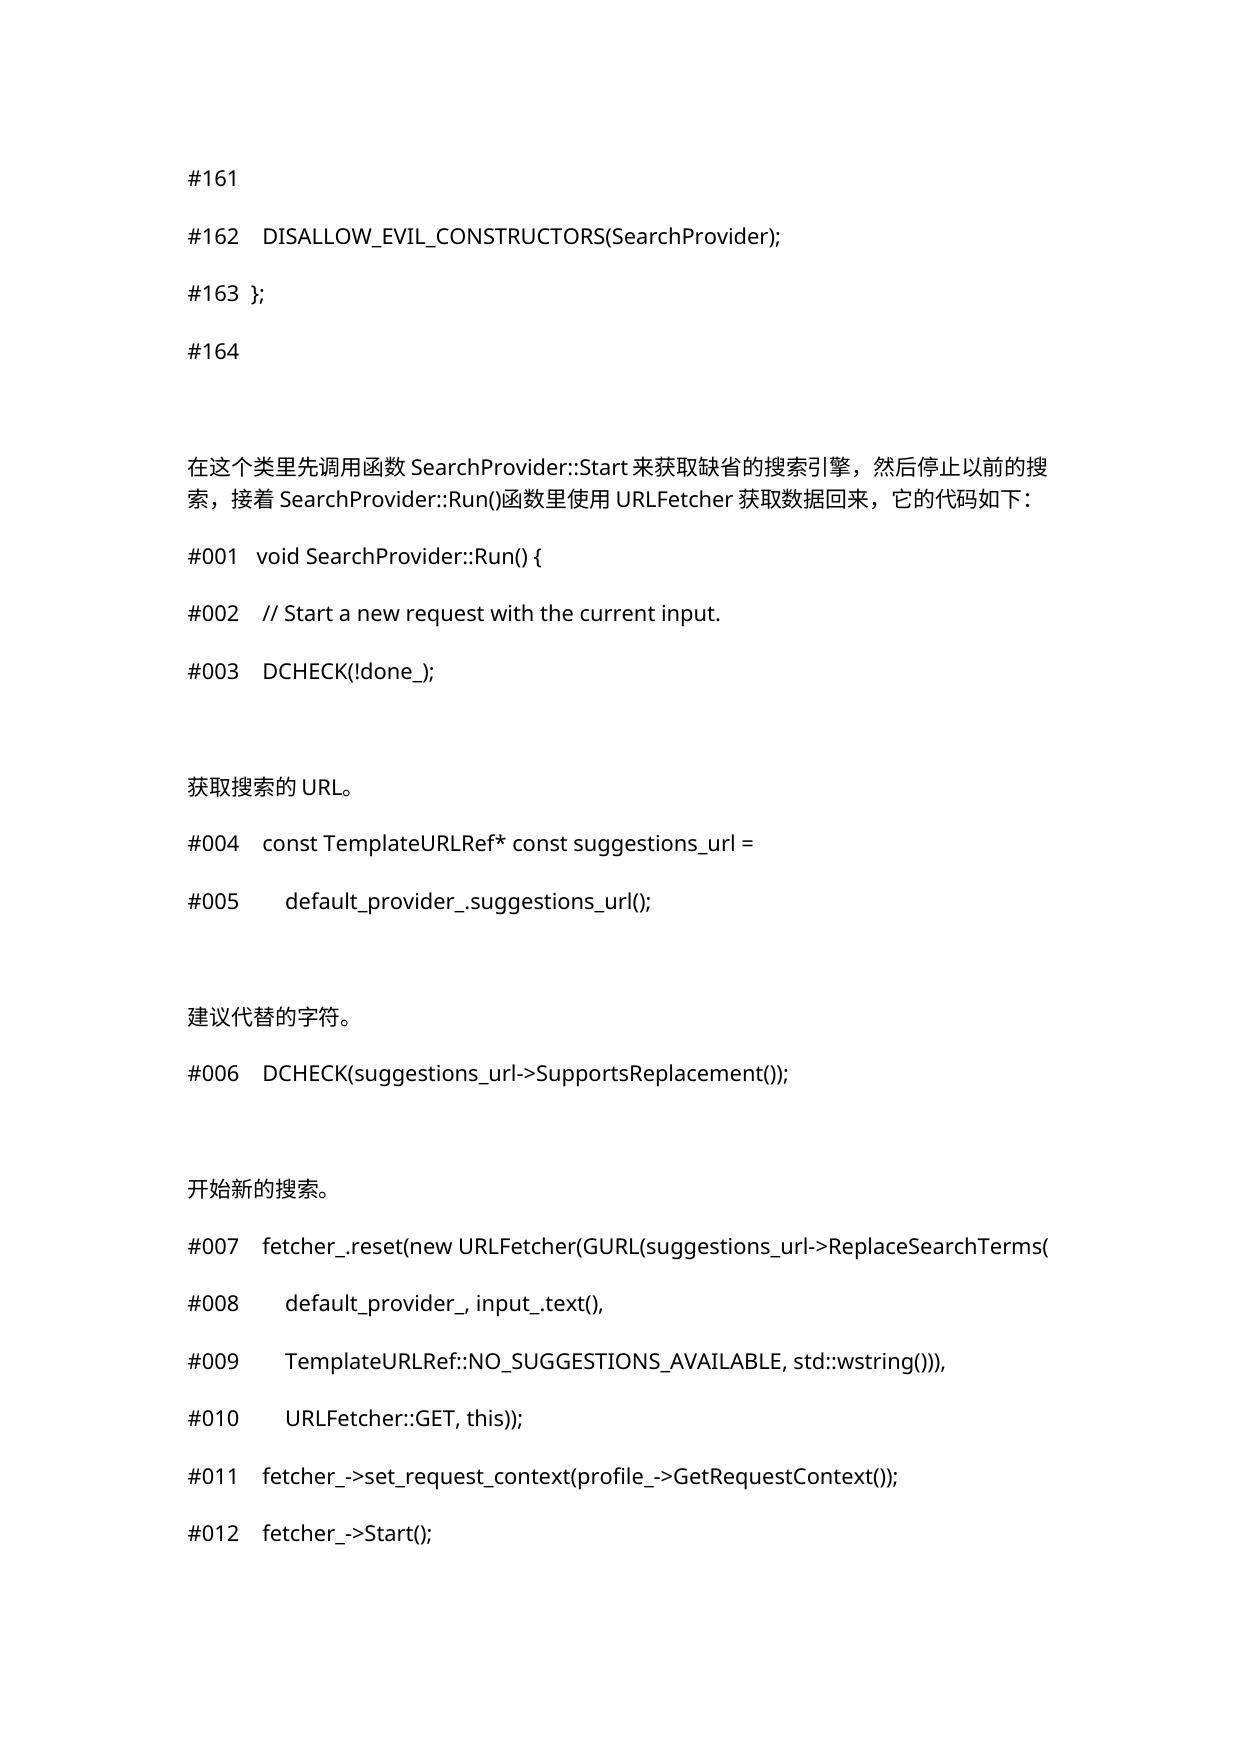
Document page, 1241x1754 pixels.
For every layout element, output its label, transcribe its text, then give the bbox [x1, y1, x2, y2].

text 获取搜索的URL。 [187, 769, 1053, 802]
text #004 const TemplateURLRef* const suggestions_url = [187, 827, 1053, 859]
text #161 [187, 162, 1053, 194]
text #009 TemplateURLRef::NO_SUGGESTIONS_AVAILABLE, std::wstring())), [187, 1344, 1053, 1377]
text 开始新的搜索。 [187, 1172, 1053, 1204]
text #006 DCHECK(suggestions_url->SupportsReplacement()); [187, 1057, 1053, 1089]
text #163 }; [187, 277, 1053, 309]
text #164 [187, 334, 1053, 367]
text #005 default_provider_.suggestions_url(); [187, 884, 1053, 917]
text #162 DISALLOW_EVIL_CONSTRUCTORS(SearchProvider); [187, 219, 1053, 252]
text #001 void SearchProvider::Run() { [187, 539, 1053, 572]
text #010 URLFetcher::GET, this)); [187, 1402, 1053, 1434]
text #012 fetcher_->Start(); [187, 1517, 1053, 1549]
text #011 fetcher_->set_request_context(profile_->GetRequestContext()); [187, 1459, 1053, 1492]
text #007 fetcher_.reset(new URLFetcher(GURL(suggestions_url->ReplaceSearchTerms( [187, 1229, 1053, 1262]
text #003 DCHECK(!done_); [187, 654, 1053, 687]
text #008 default_provider_, input_.text(), [187, 1287, 1053, 1319]
text 在这个类里先调用函数SearchProvider::Start来获取缺省的搜索引擎，然后停止以前的搜索，接着SearchProvider::Run()函数里使用URLFetcher获取数据回来，它的代码如下： [187, 449, 1053, 514]
text #002 // Start a new request with the current input. [187, 597, 1053, 629]
text 建议代替的字符。 [187, 999, 1053, 1032]
